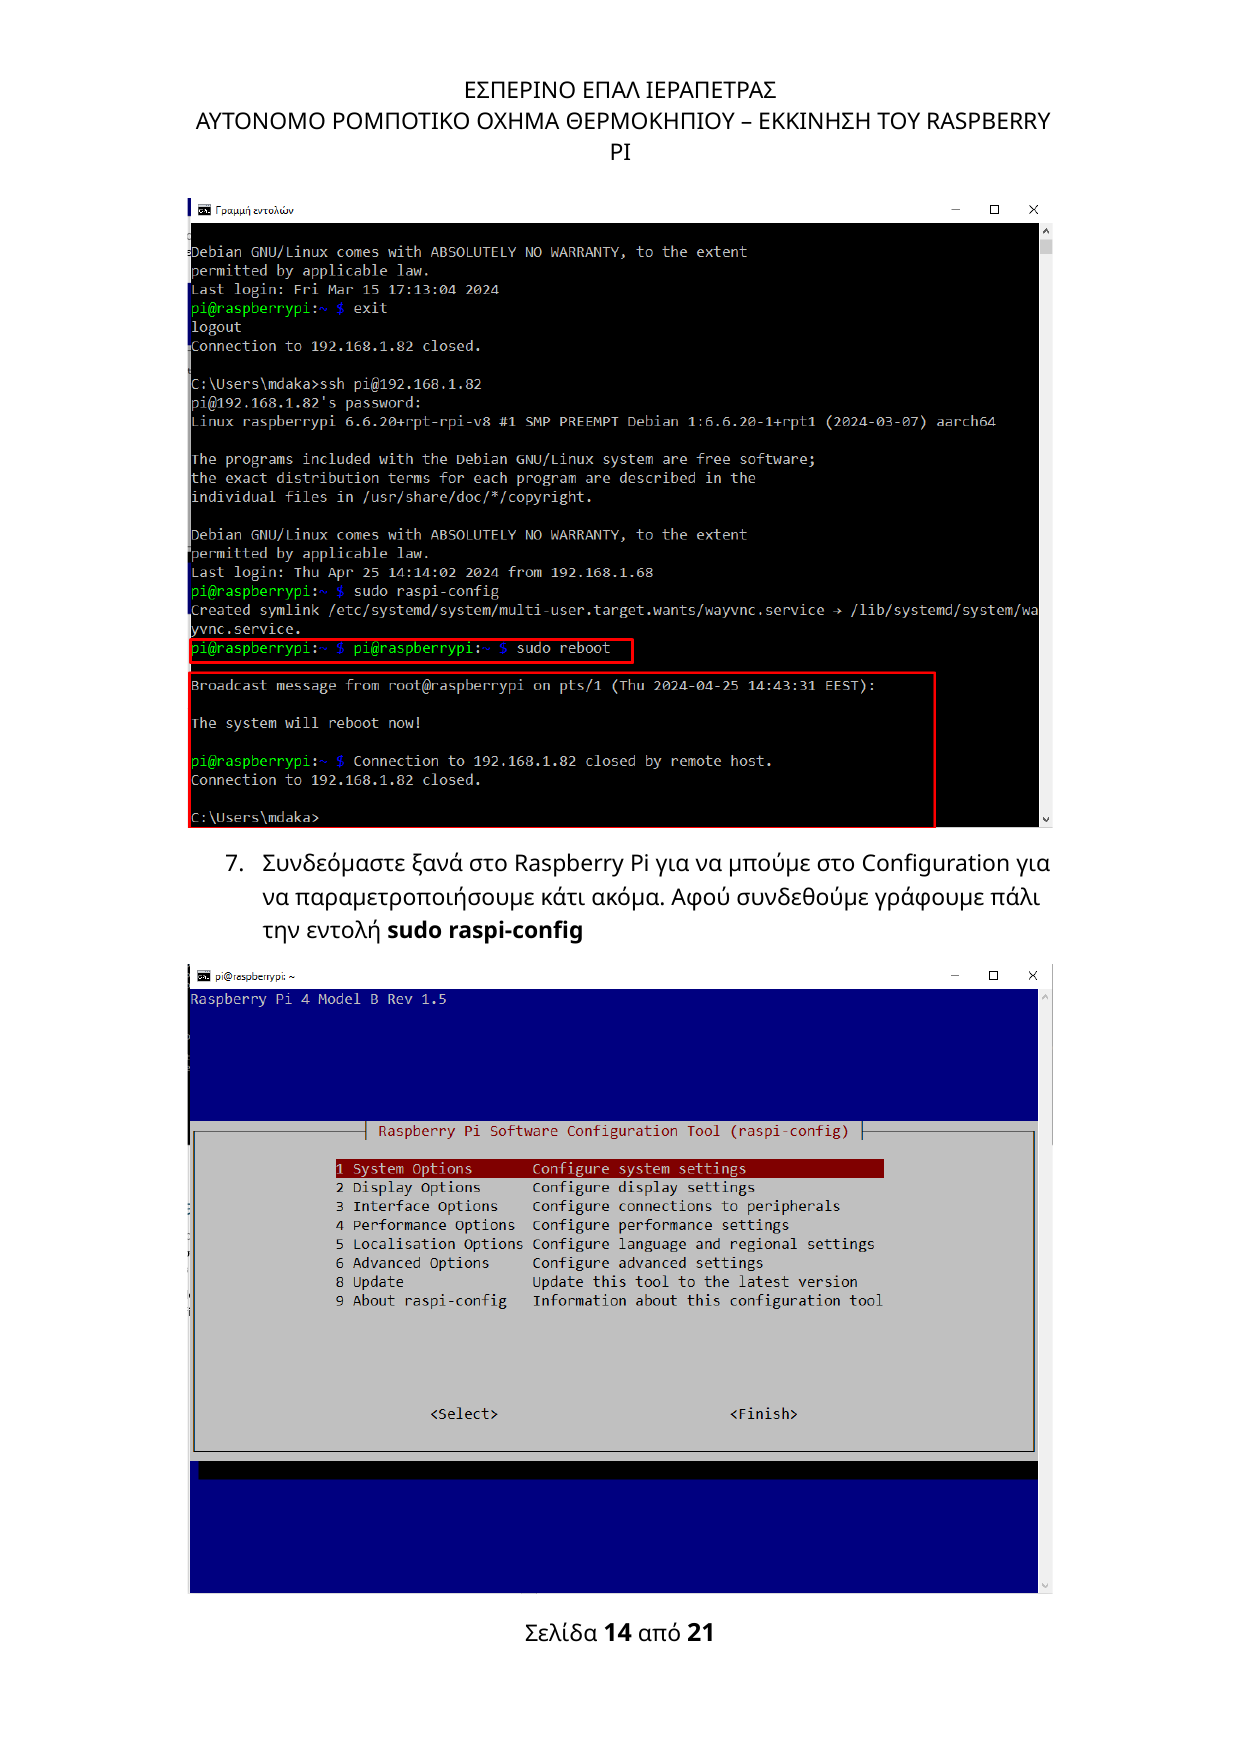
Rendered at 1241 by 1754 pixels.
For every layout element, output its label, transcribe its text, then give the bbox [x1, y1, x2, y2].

list Συνδεόμαστε ξανά στο Raspberry Pi για να μπούμε στο Configuration για να παραμετροποιήσουμε κάτι ακόμα. Αφού συνδεθούμε γράφουμε πάλι την εντολή sudo raspi-config [225, 847, 1053, 946]
picture [187, 964, 1053, 1594]
picture [187, 198, 1053, 828]
